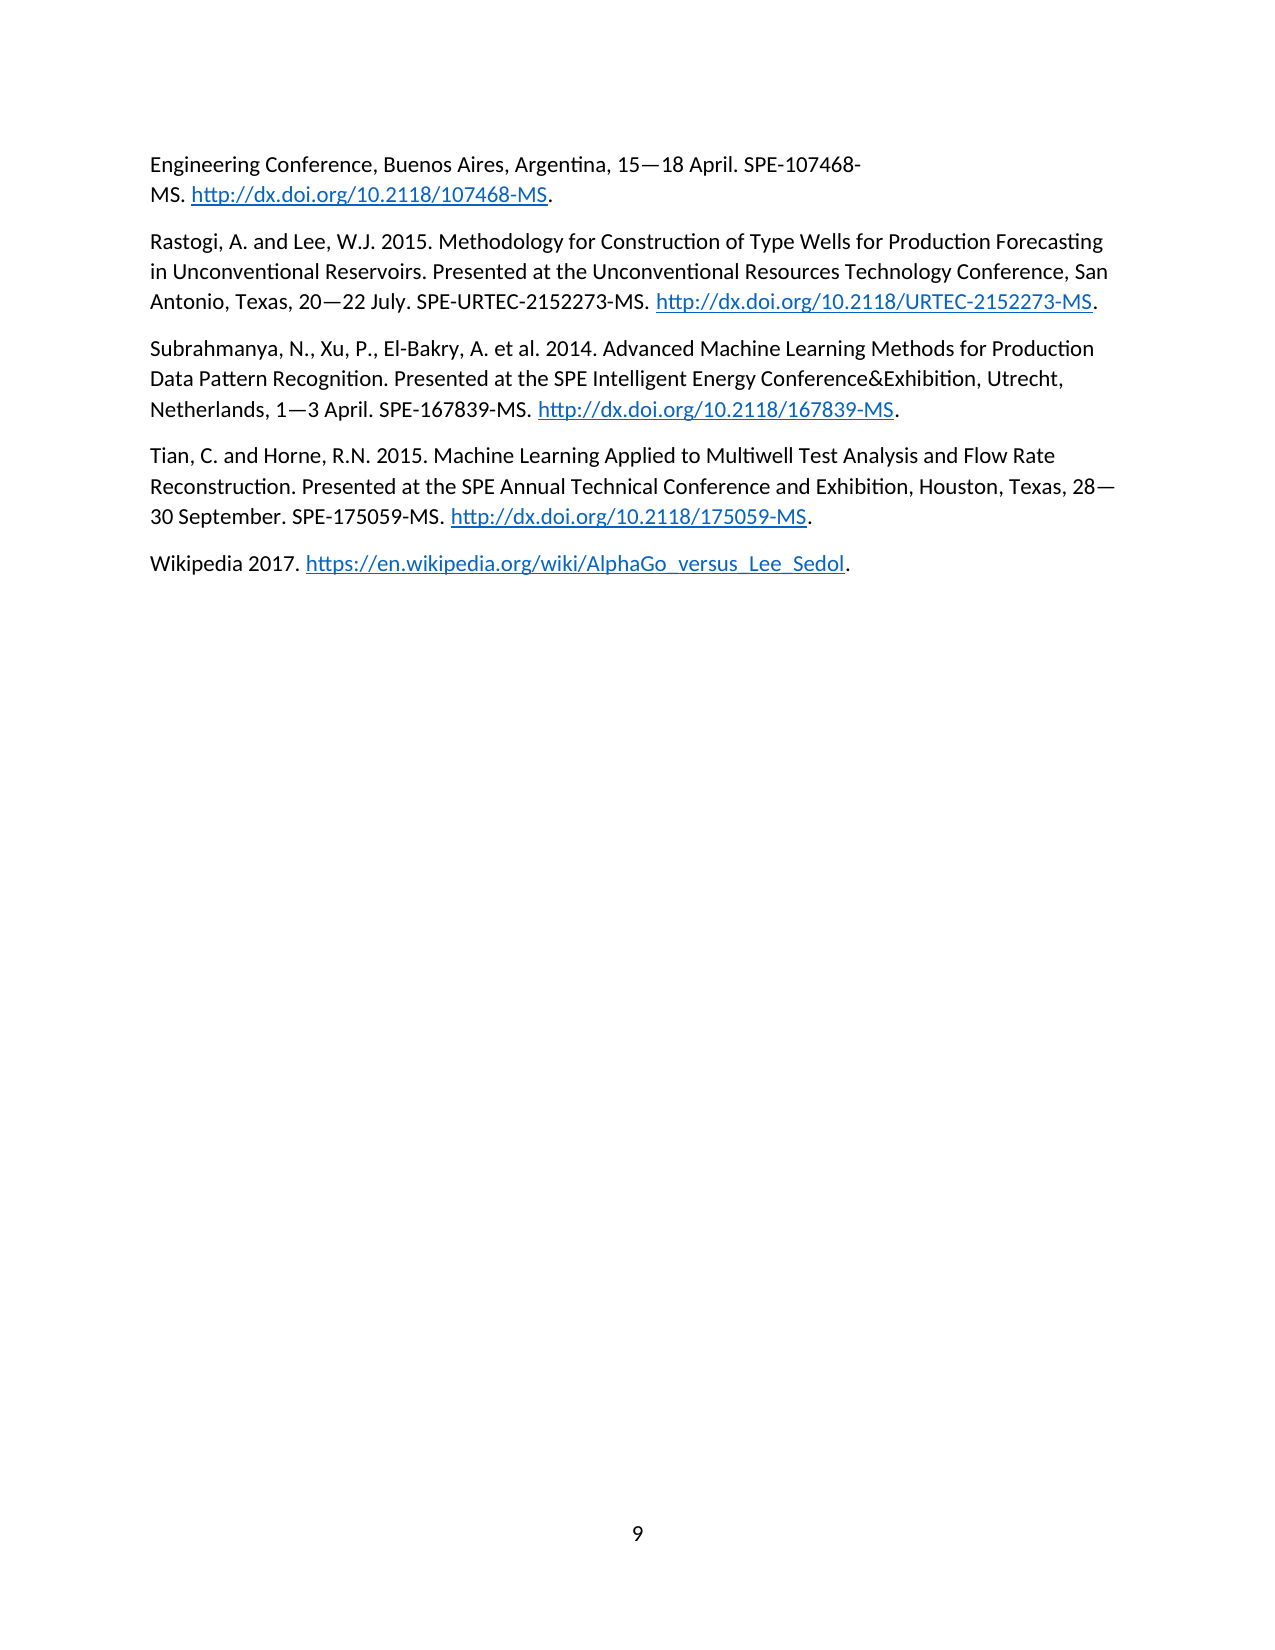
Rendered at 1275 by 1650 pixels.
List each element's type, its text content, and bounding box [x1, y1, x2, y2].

text Subrahmanya, N., Xu, P., El-Bakry, A. et al. 2014. Advanced Machine Learning Methods for Production Data Pattern Recognition. Presented at the SPE Intelligent Energy Conference&Exhibition, Utrecht, Netherlands, 1—3 April. SPE-167839-MS. http://dx.doi.org/10.2118/167839-MS. [150, 334, 1125, 423]
text Tian, C. and Horne, R.N. 2015. Machine Learning Applied to Multiwell Test Analysis and Flow Rate Reconstruction. Presented at the SPE Annual Technical Conference and Exhibition, Houston, Texas, 28—30 September. SPE-175059-MS. http://dx.doi.org/10.2118/175059-MS. [150, 442, 1125, 530]
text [150, 150, 1125, 208]
text Wikipedia 2017. https://en.wikipedia.org/wiki/AlphaGo_versus_Lee_Sedol. [150, 549, 1125, 577]
text Rastogi, A. and Lee, W.J. 2015. Methodology for Construction of Type Wells for Production Forecasting in Unconventional Reservoirs. Presented at the Unconventional Resources Technology Conference, San Antonio, Texas, 20—22 July. SPE-URTEC-2152273-MS. http://dx.doi.org/10.2118/URTEC-2152273-MS. [150, 227, 1125, 316]
